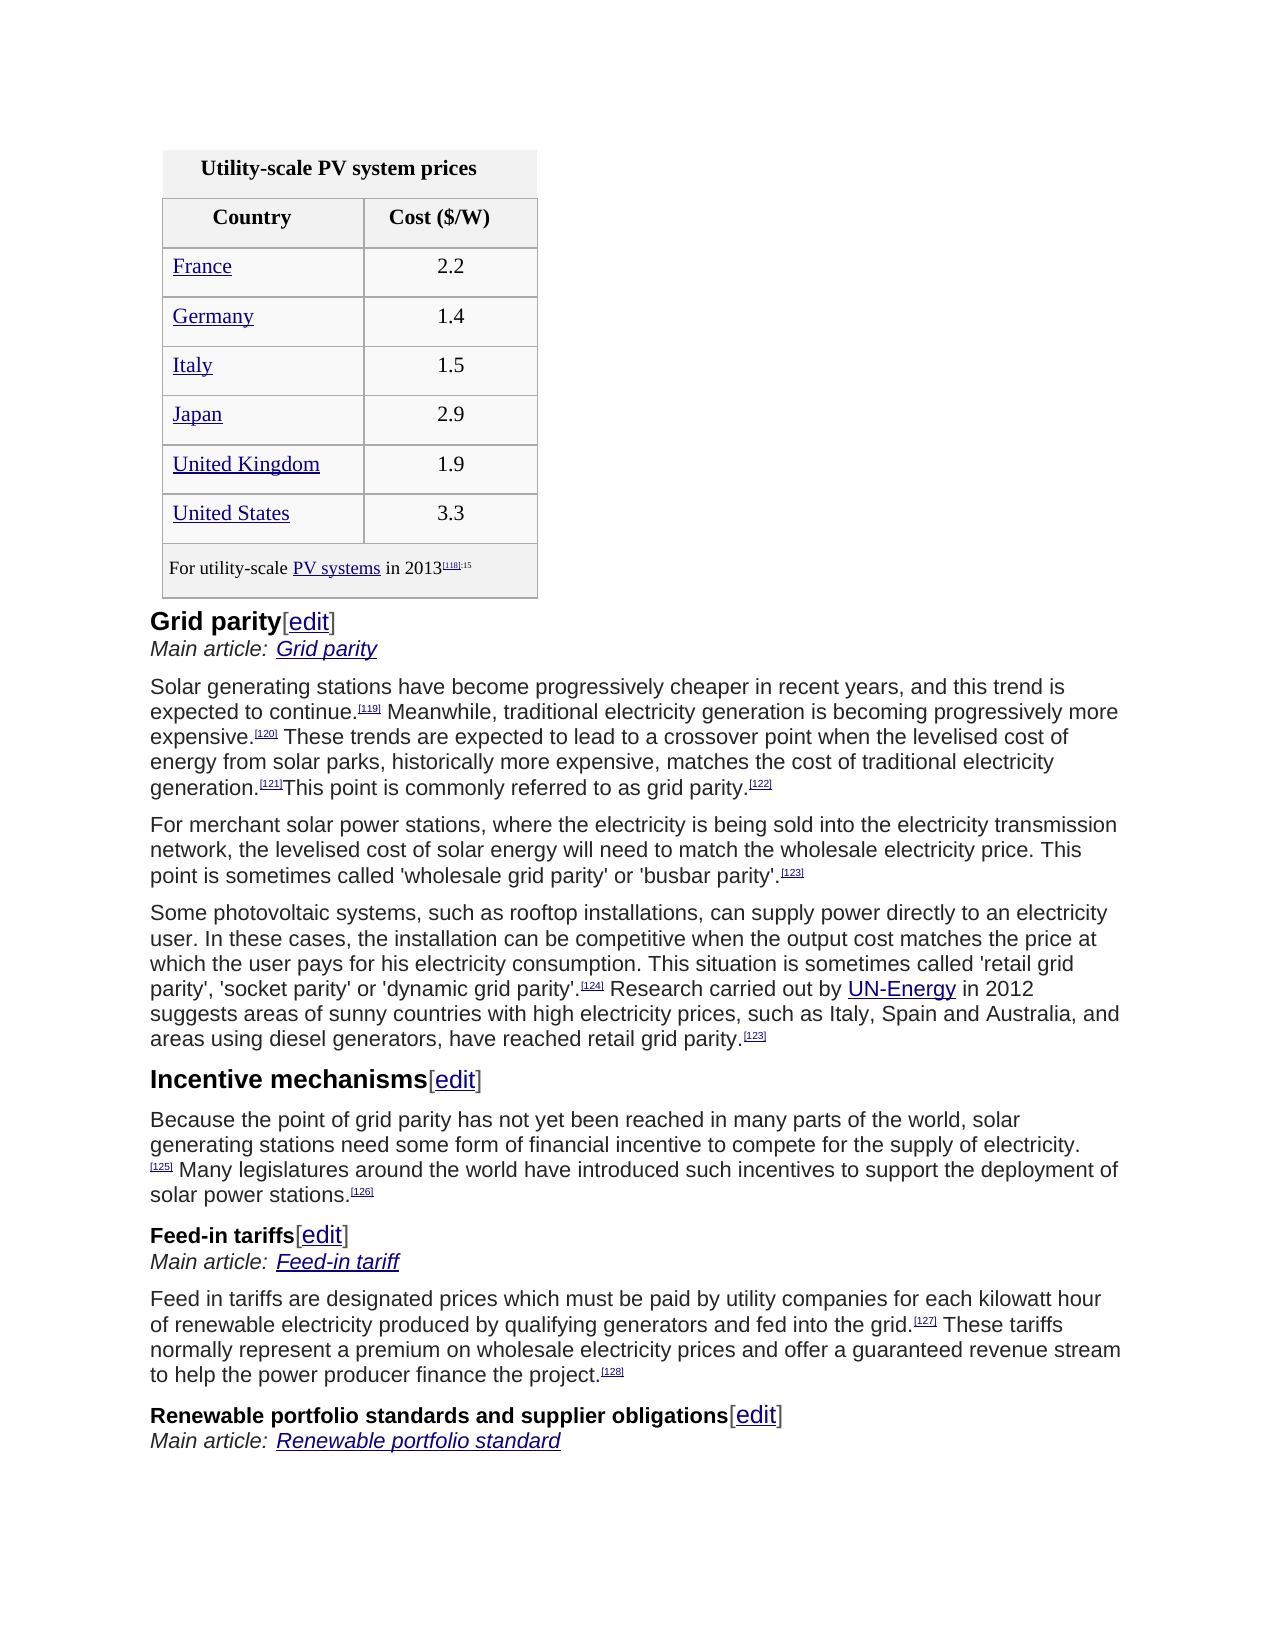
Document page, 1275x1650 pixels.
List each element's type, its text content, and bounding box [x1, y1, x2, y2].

text Main article: Feed-in tariff [150, 1248, 1125, 1274]
text Main article: Renewable portfolio standard [150, 1428, 1125, 1453]
text Because the point of grid parity has not yet been reached in many parts of the world, solar generating stations need some form of financial incentive to compete for the supply of electricity.[125] Many legislatures around the world have introduced such incentives to support the deployment of solar power stations.[126] [150, 1106, 1125, 1207]
text Feed in tariffs are designated prices which must be paid by utility companies for each kilowatt hour of renewable electricity produced by qualifying generators and fed into the grid.[127] These tariffs normally represent a premium on wholesale electricity prices and offer a guaranteed revenue stream to help the power producer finance the project.[128] [150, 1286, 1125, 1387]
table_cell 2.2 [365, 249, 537, 296]
text Incentive mechanisms[edit] [150, 1064, 1125, 1094]
table_header Utility-scale PV system prices [163, 150, 537, 198]
table_cell Germany [163, 298, 363, 346]
table_cell Italy [163, 347, 363, 395]
table_cell Country [163, 199, 363, 247]
text Feed-in tariffs[edit] [150, 1220, 1125, 1248]
text For merchant solar power stations, where the electricity is being sold into the electricity transmission network, the levelised cost of solar energy will need to match the wholesale electricity price. This point is sometimes called 'wholesale grid parity' or 'busbar parity'.[123] [150, 812, 1125, 888]
table_cell United States [163, 495, 363, 543]
table_cell Japan [163, 396, 363, 444]
table_cell 3.3 [365, 495, 537, 543]
table_cell 1.5 [365, 347, 537, 395]
table_cell 2.9 [365, 396, 537, 444]
table_cell For utility-scale PV systems in 2013[118]:15 [163, 544, 537, 597]
table_cell 1.9 [365, 446, 537, 493]
text Main article: Grid parity [150, 636, 1125, 661]
text Grid parity[edit] [150, 606, 1125, 636]
table_cell 1.4 [365, 298, 537, 346]
table_cell Cost ($/W) [365, 199, 537, 247]
text Solar generating stations have become progressively cheaper in recent years, and this trend is expected to continue.[119] Meanwhile, traditional electricity generation is becoming progressively more expensive.[120] These trends are expected to lead to a crossover point when the levelised cost of energy from solar parks, historically more expensive, matches the cost of traditional electricity generation.[121]This point is commonly referred to as grid parity.[122] [150, 674, 1125, 800]
text Some photovoltaic systems, such as rooftop installations, can supply power directly to an electricity user. In these cases, the installation can be competitive when the output cost matches the price at which the user pays for his electricity consumption. This situation is sometimes called 'retail grid parity', 'socket parity' or 'dynamic grid parity'.[124] Research carried out by UN-Energy in 2012 suggests areas of sunny countries with high electricity prices, such as Italy, Spain and Australia, and areas using diesel generators, have reached retail grid parity.[123] [150, 900, 1125, 1052]
table_cell France [163, 249, 363, 296]
table_cell United Kingdom [163, 446, 363, 493]
text Renewable portfolio standards and supplier obligations[edit] [150, 1399, 1125, 1428]
